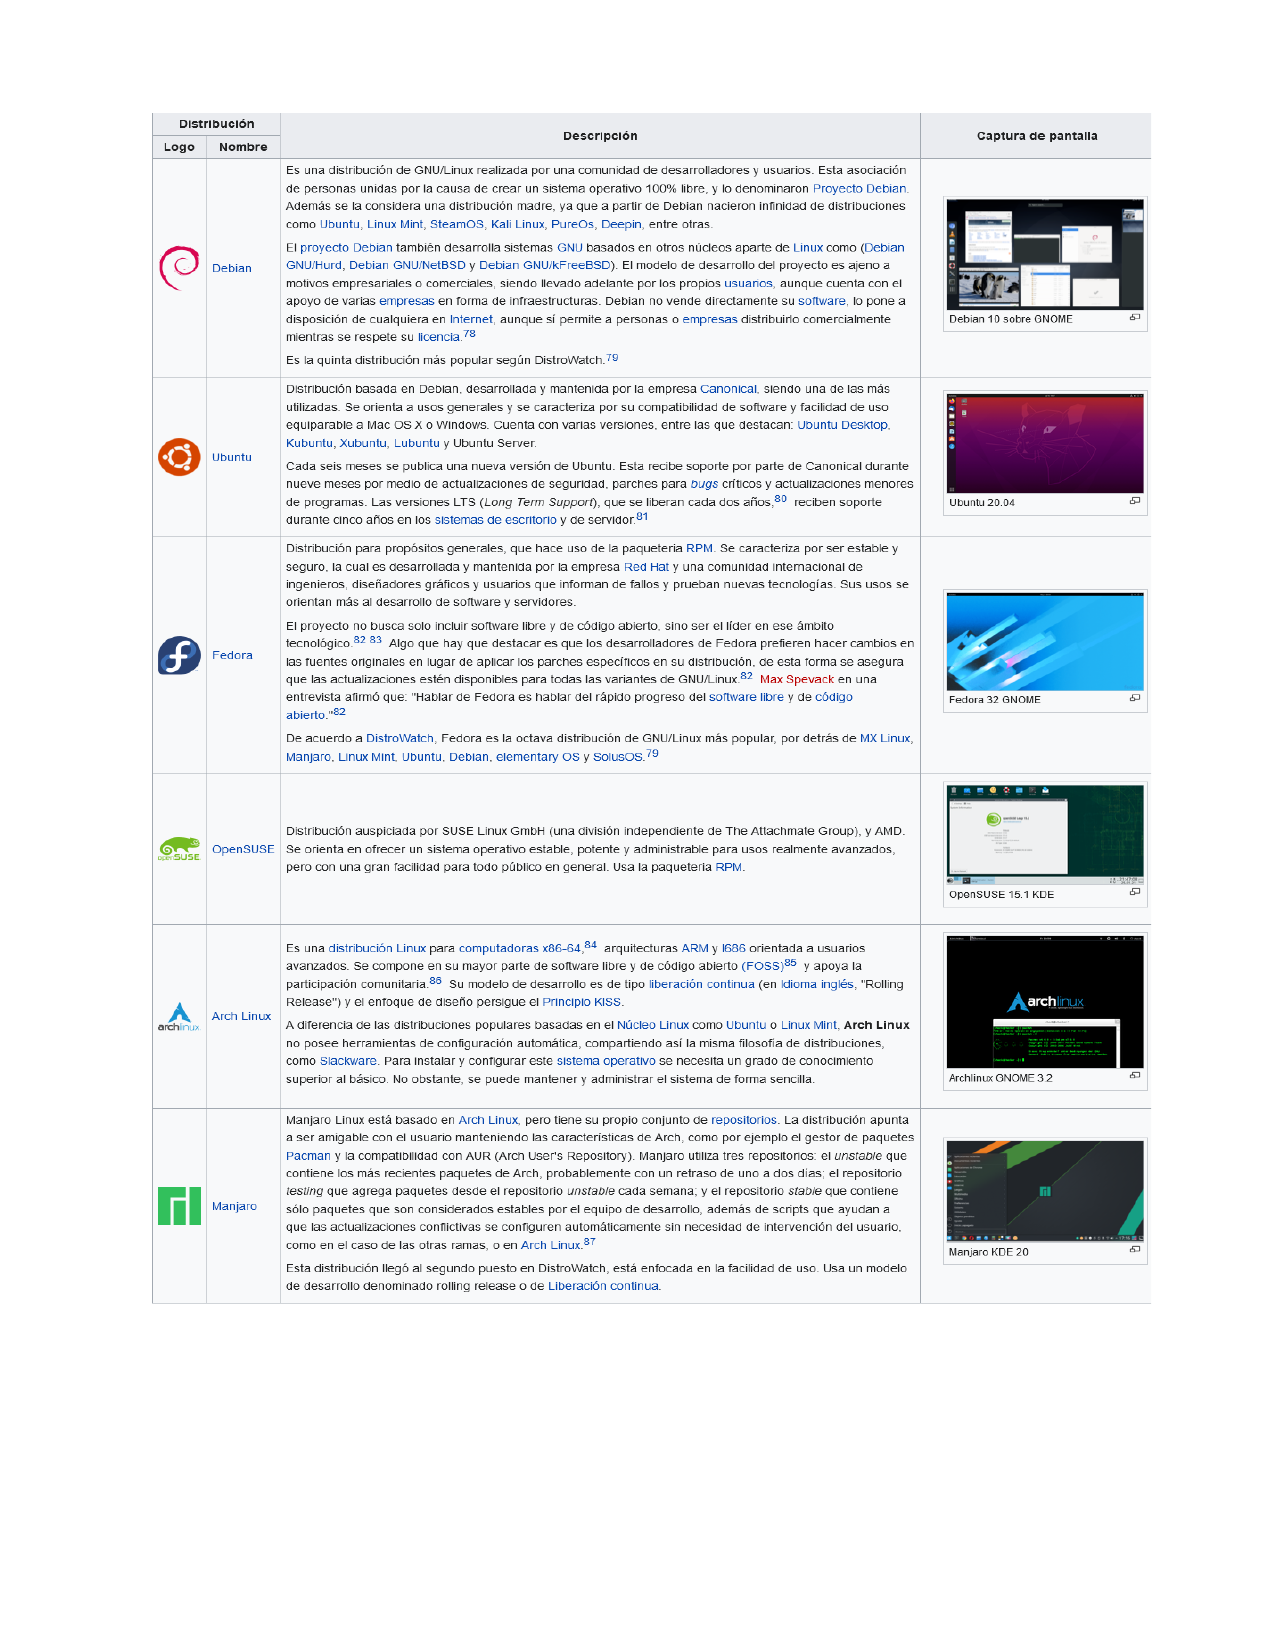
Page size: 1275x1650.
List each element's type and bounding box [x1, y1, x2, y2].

picture [149, 113, 1152, 1311]
